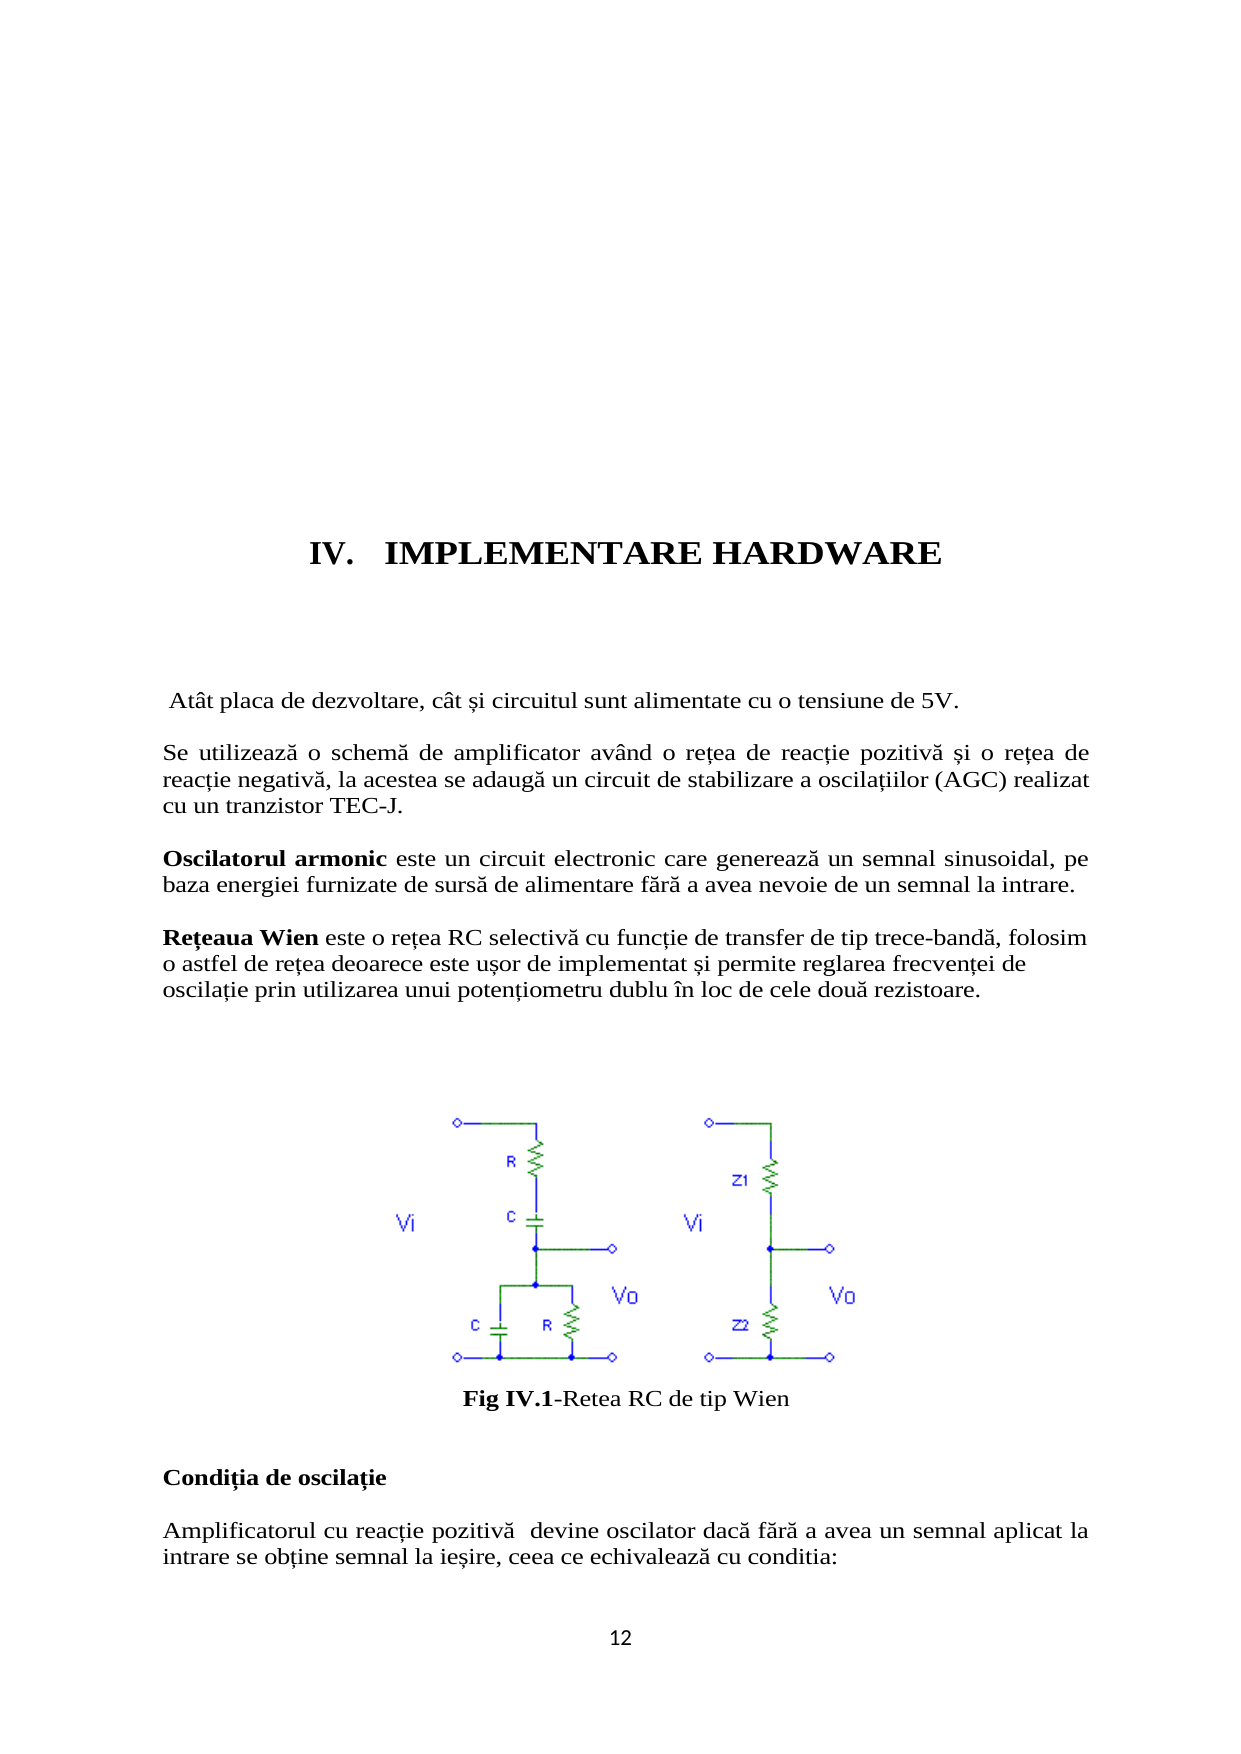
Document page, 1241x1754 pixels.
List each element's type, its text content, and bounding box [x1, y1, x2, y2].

subtitle IMPLEMENTARE HARDWARE [162, 533, 1090, 572]
subtitle Atât placa de dezvoltare, cât și circuitul sunt alimentate cu o tensiune de 5V. [162, 687, 1090, 713]
subtitle Amplificatorul cu reacție pozitivă devine oscilator dacă fără a avea un semnal aplicat la intrare se obține semnal la ieșire, ceea ce echivalează cu conditia: [162, 1517, 1090, 1569]
subtitle Se utilizează o schemă de amplificator având o rețea de reacție pozitivă și o rețea de reacție negativă, la acestea se adaugă un circuit de stabilizare a oscilațiilor (AGC) realizat cu un tranzistor TEC-J. [162, 739, 1090, 818]
picture [370, 1098, 883, 1386]
subtitle Condiția de oscilație [162, 1464, 1090, 1491]
subtitle Oscilatorul armonic este un circuit electronic care generează un semnal sinusoidal, pe baza energiei furnizate de sursă de alimentare fără a avea nevoie de un semnal la intrare. [162, 845, 1090, 897]
subtitle Rețeaua Wien este o rețea RC selectivă cu funcție de transfer de tip trece-bandă, folosim o astfel de rețea deoarece este ușor de implementat și permite reglarea frecvenței de oscilație prin utilizarea unui potențiometru dublu în loc de cele două rezistoare. [162, 924, 1090, 1046]
